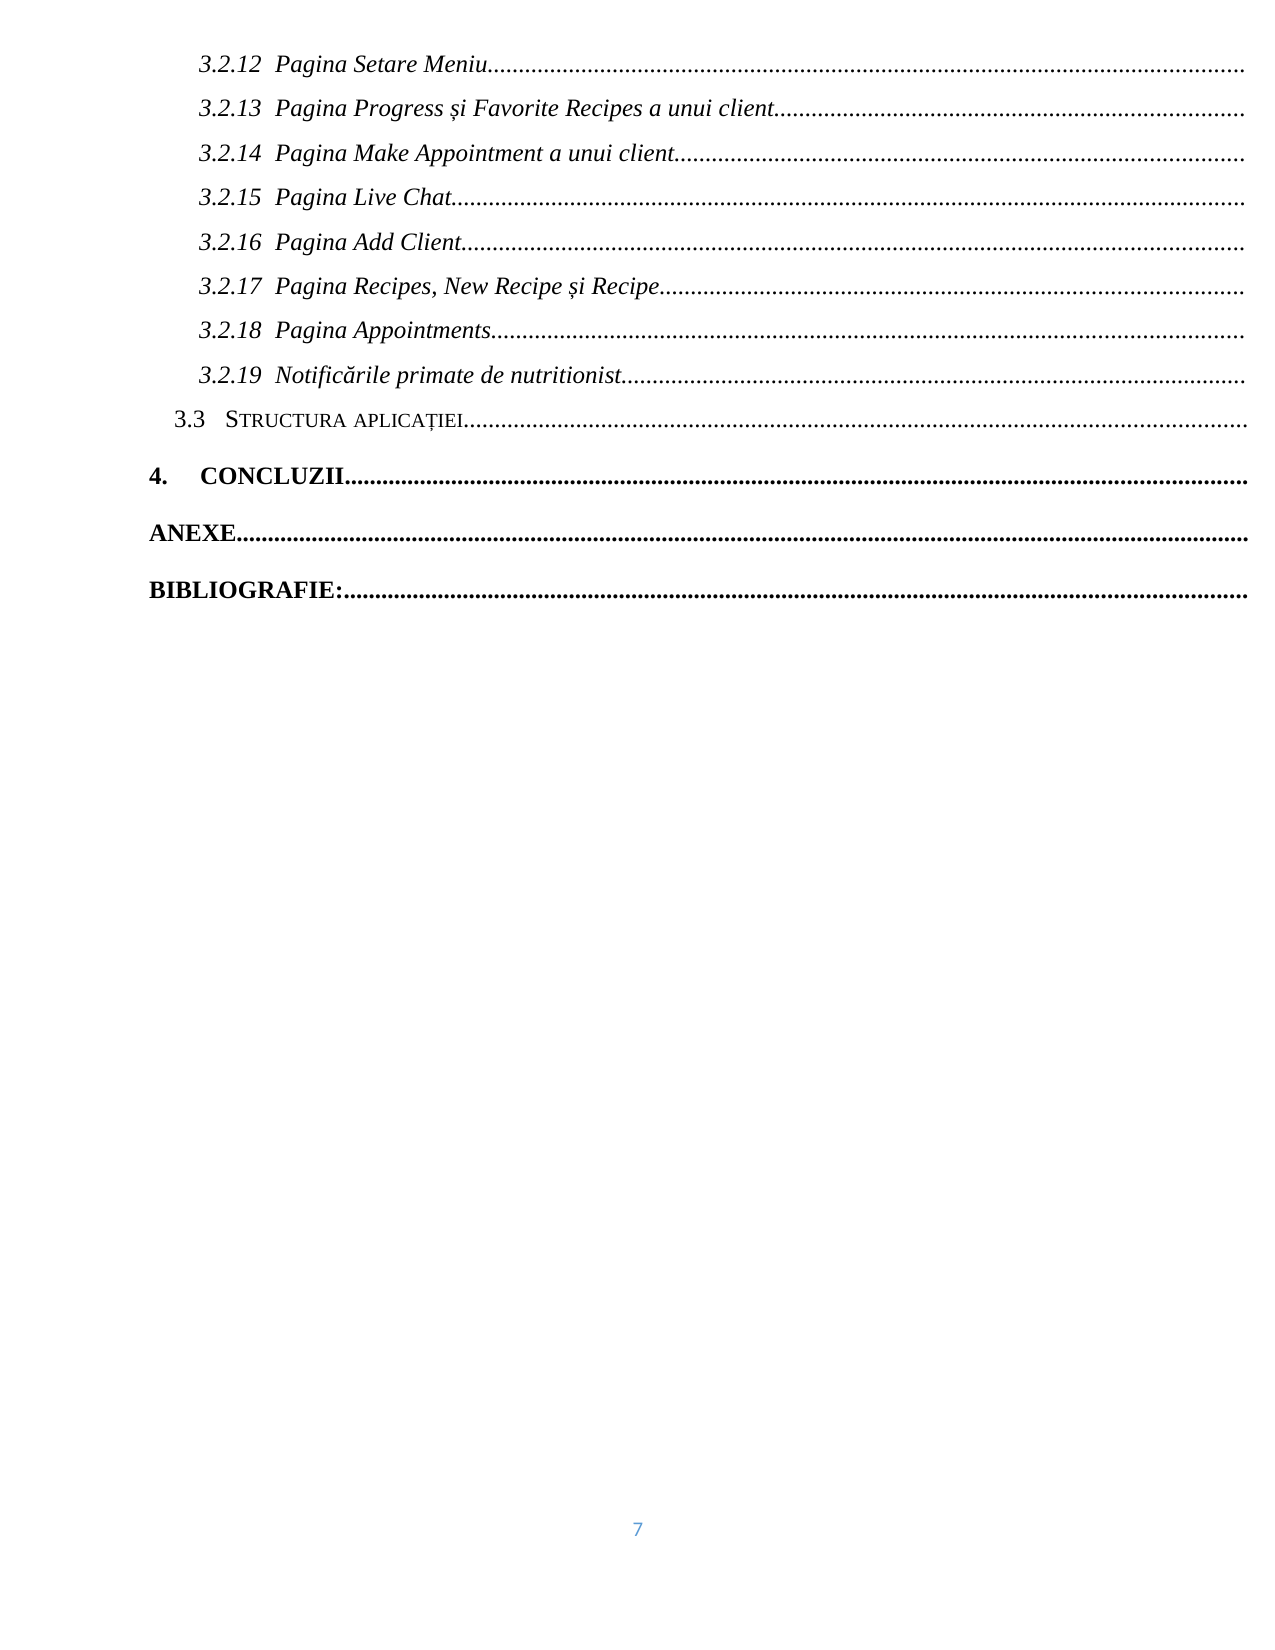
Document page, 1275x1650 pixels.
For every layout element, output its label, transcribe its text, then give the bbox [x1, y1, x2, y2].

text 3.2.14 Pagina Make Appointment a unui client 31 [199, 138, 1173, 166]
text 3.2.16 Pagina Add Client 33 [199, 227, 1173, 255]
text 3.2.12 Pagina Setare Meniu 30 [199, 49, 1173, 77]
text Bibliografie: 40 [149, 575, 1173, 604]
text 3.2.18 Pagina Appointments 35 [199, 316, 1173, 344]
text 3.2.15 Pagina Live Chat 32 [199, 182, 1173, 211]
text 4. Concluzii 37 [149, 461, 1173, 490]
text Anexe 38 [149, 518, 1173, 547]
text 3.2.13 Pagina Progress și Favorite Recipes a unui client 31 [199, 93, 1173, 122]
text 3.2.17 Pagina Recipes, New Recipe și Recipe 34 [199, 271, 1173, 300]
text 3.2.19 Notificările primate de nutritionist 35 [199, 360, 1173, 389]
text 3.3 Structura aplicației 37 [174, 404, 1173, 433]
